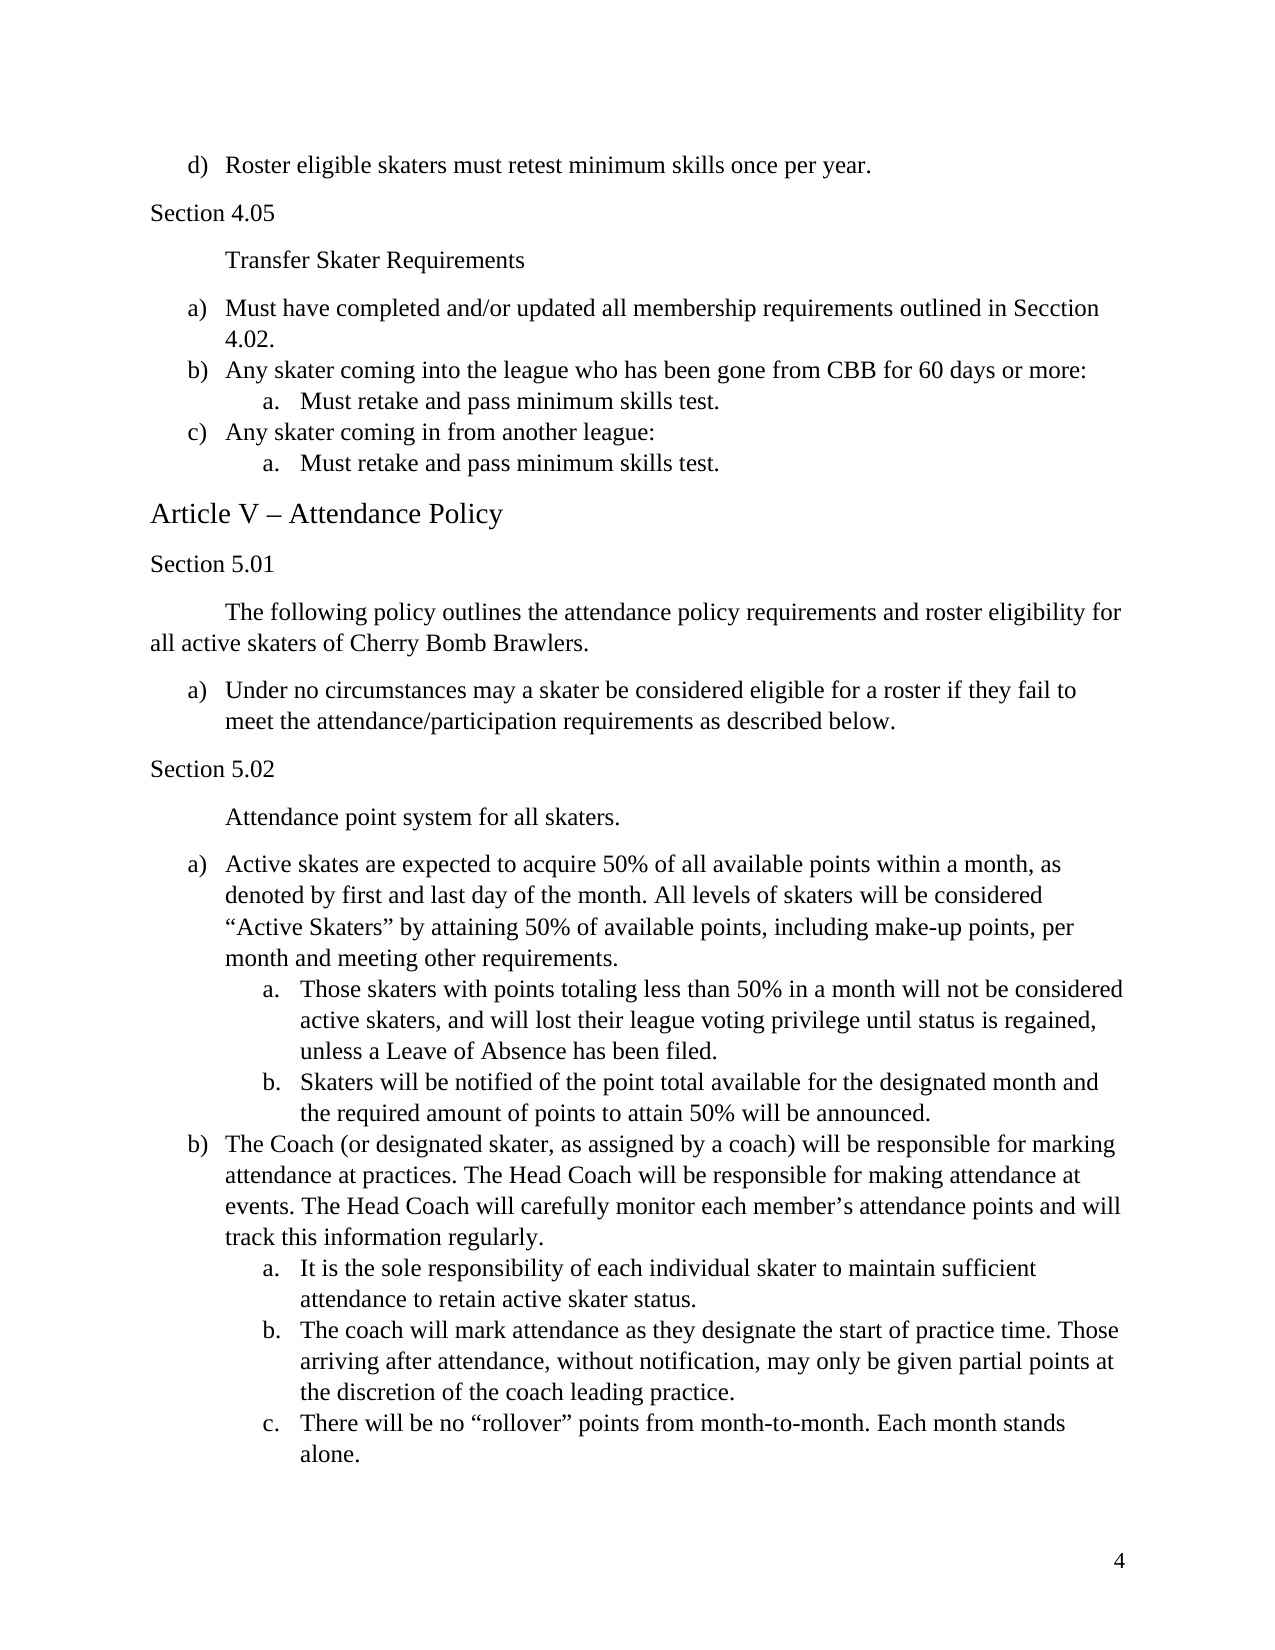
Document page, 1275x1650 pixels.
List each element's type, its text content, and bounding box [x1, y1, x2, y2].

text Attendance point system for all skaters. [150, 802, 1125, 831]
list Skaters will be notified of the point total available for the designated month and the required amount of points to attain 50% will be announced. [262, 1067, 1125, 1127]
list Roster eligible skaters must retest minimum skills once per year. [187, 150, 1125, 179]
list Active skates are expected to acquire 50% of all available points within a month, as denoted by first and last day of the month. All levels of skaters will be considered “Active Skaters” by attaining 50% of available points, including make-up points, per month and meeting other requirements. [187, 849, 1125, 971]
text Article V – Attendance Policy [150, 496, 1125, 529]
text Transfer Skater Requirements [150, 245, 1125, 274]
text Section 5.02 [150, 754, 1125, 783]
text Section 4.05 [150, 198, 1125, 226]
list It is the sole responsibility of each individual skater to maintain sufficient attendance to retain active skater status. [262, 1253, 1125, 1313]
list There will be no “rollover” points from month-to-month. Each month stands alone. [262, 1408, 1125, 1468]
list The coach will mark attendance as they designate the start of practice time. Those arriving after attendance, without notification, may only be given partial points at the discretion of the coach leading practice. [262, 1315, 1125, 1406]
list The Coach (or designated skater, as assigned by a coach) will be responsible for marking attendance at practices. The Head Coach will be responsible for making attendance at events. The Head Coach will carefully monitor each member’s attendance points and will track this information regularly. [187, 1129, 1125, 1251]
list Must retake and pass minimum skills test. [262, 386, 1125, 415]
list Under no circumstances may a skater be considered eligible for a roster if they fail to meet the attendance/participation requirements as described below. [187, 675, 1125, 735]
list Must retake and pass minimum skills test. [262, 448, 1125, 477]
list Those skaters with points totaling less than 50% in a month will not be considered active skaters, and will lost their league voting privilege until status is regained, unless a Leave of Absence has been filed. [262, 974, 1125, 1064]
text Section 5.01 [150, 549, 1125, 578]
list Any skater coming in from another league: [187, 417, 1125, 446]
text The following policy outlines the attendance policy requirements and roster eligibility for all active skaters of Cherry Bomb Brawlers. [150, 597, 1125, 656]
list Any skater coming into the league who has been gone from CBB for 60 days or more: [187, 355, 1125, 384]
list Must have completed and/or updated all membership requirements outlined in Secction 4.02. [187, 293, 1125, 353]
